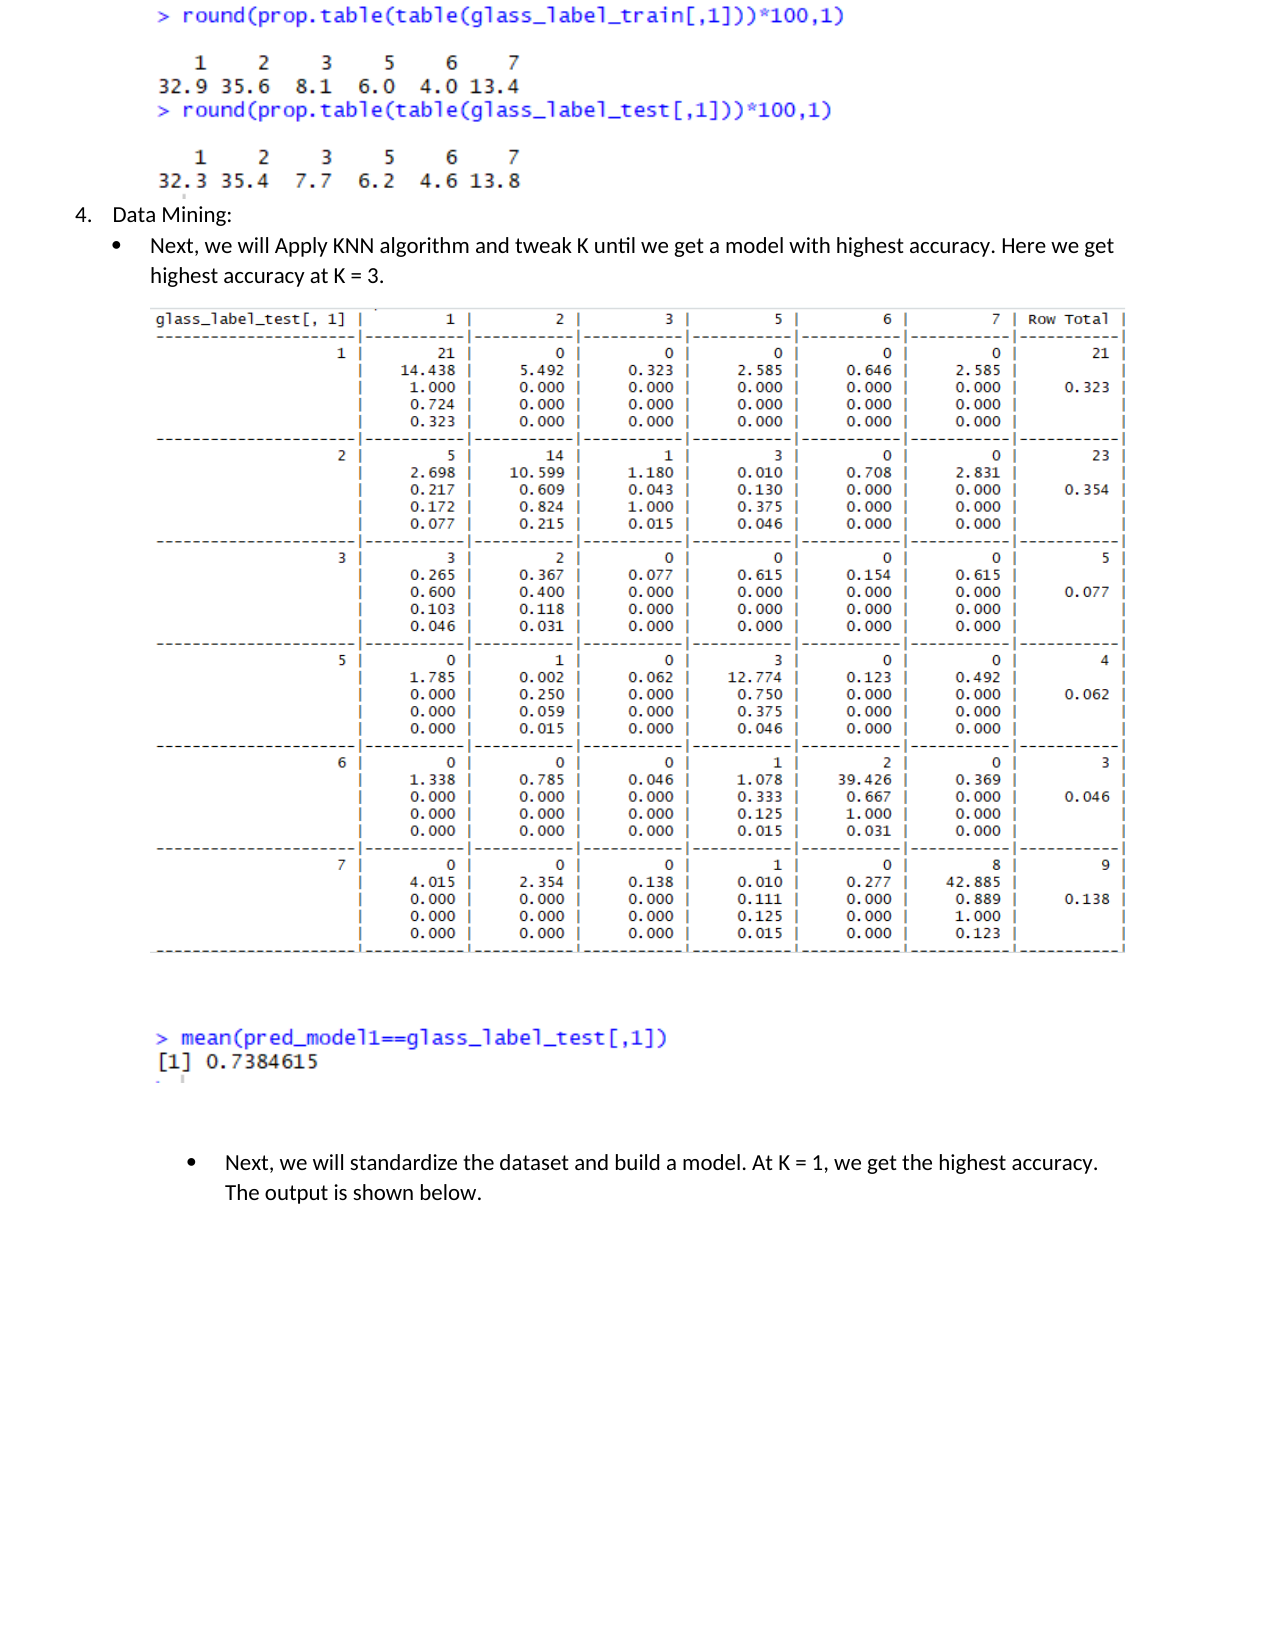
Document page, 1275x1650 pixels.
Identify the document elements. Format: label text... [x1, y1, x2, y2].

list Next, we will Apply KNN algorithm and tweak K until we get a model with highest accuracy. Here we get highest accuracy at K = 3. [112, 231, 1125, 289]
list Next, we will standardize the dataset and build a model. At K = 1, we get the highest accuracy. The output is shown below. [187, 1148, 1125, 1206]
list Data Mining: [75, 201, 1125, 229]
